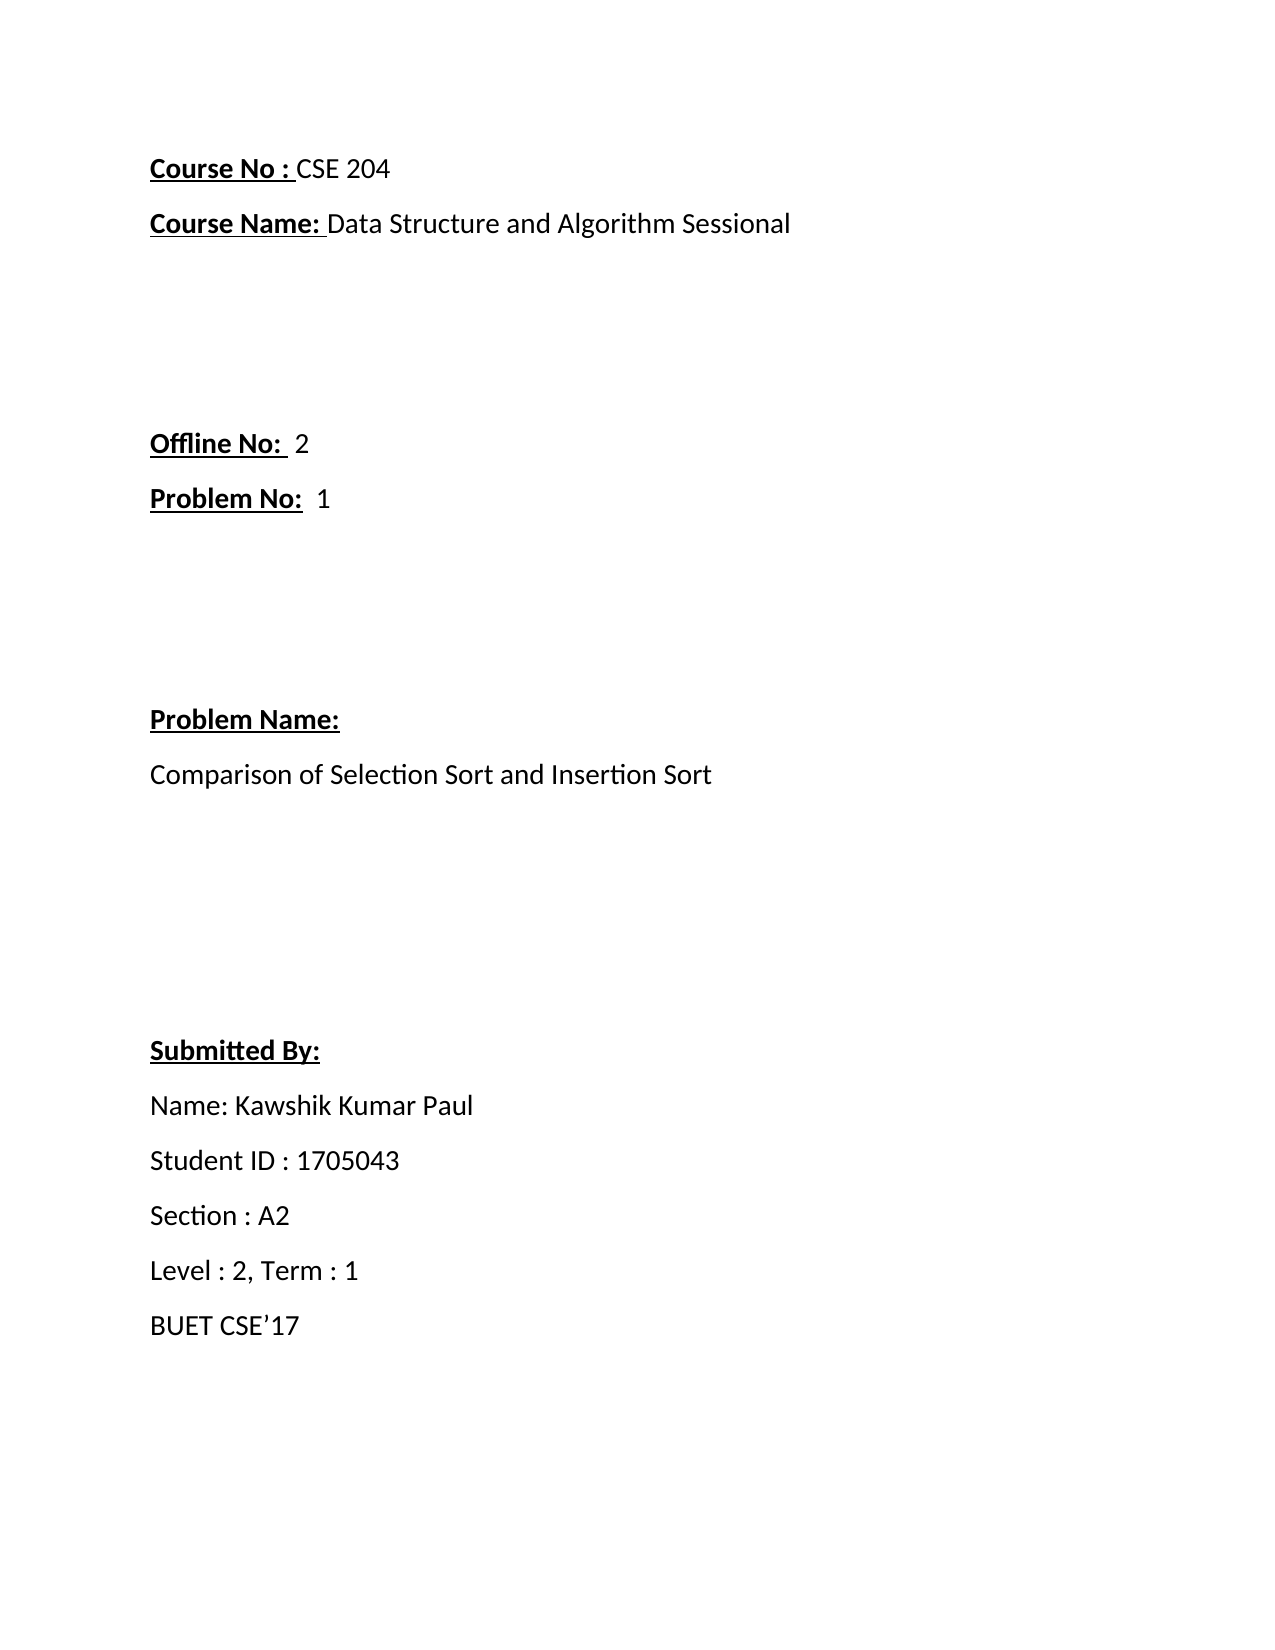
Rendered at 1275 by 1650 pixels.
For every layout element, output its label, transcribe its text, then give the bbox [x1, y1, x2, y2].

text Problem Name: [150, 701, 1125, 737]
text Comparison of Selection Sort and Insertion Sort [150, 756, 1125, 792]
text BUET CSE’17 [150, 1307, 1125, 1343]
text Problem No: 1 [150, 481, 1125, 516]
text Student ID : 1705043 [150, 1142, 1125, 1177]
text Level : 2, Term : 1 [150, 1252, 1125, 1288]
text Submitted By: [150, 1032, 1125, 1067]
text Section : A2 [150, 1197, 1125, 1233]
text Name: Kawshik Kumar Paul [150, 1087, 1125, 1122]
text Course No : CSE 204 [150, 150, 1125, 186]
text Course Name: Data Structure and Algorithm Sessional [150, 205, 1125, 241]
text Offline No: 2 [150, 426, 1125, 461]
